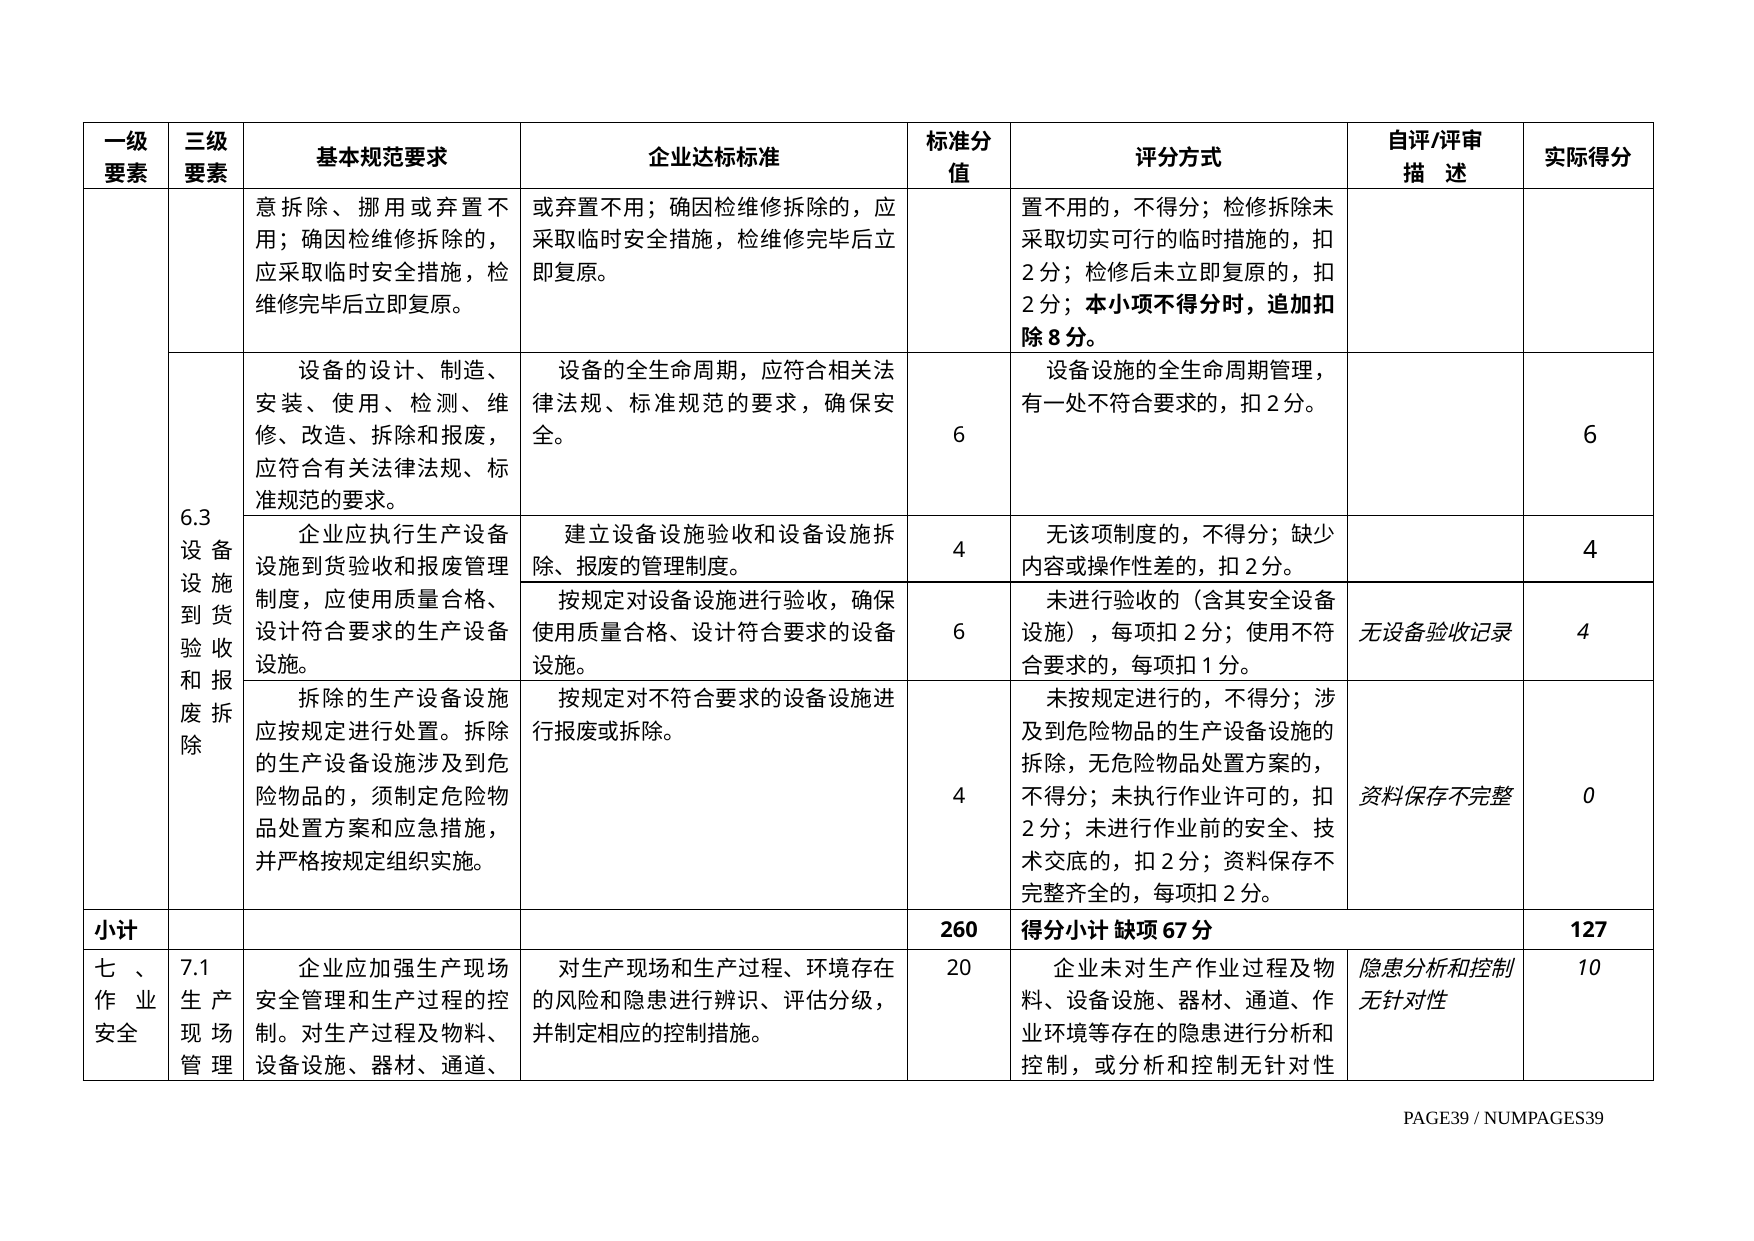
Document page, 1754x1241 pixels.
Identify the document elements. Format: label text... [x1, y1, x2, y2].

table_cell 4 [1524, 583, 1653, 680]
table_header 标准分值 [908, 123, 1010, 188]
table_cell 6 [908, 353, 1010, 515]
table_header 企业达标标准 [521, 123, 907, 188]
table_cell [169, 910, 243, 949]
table_cell 0 [1524, 681, 1653, 908]
table_cell 设备设施的全生命周期管理，有一处不符合要求的，扣2分。 [1011, 353, 1347, 515]
table_cell 4 [908, 189, 1010, 352]
table_cell [1348, 353, 1523, 515]
table_cell 4 [908, 681, 1010, 908]
table_cell 7.1 生产现场管理和生产过程控制 [169, 950, 243, 1080]
table_cell 无该项制度的，不得分；缺少内容或操作性差的，扣2分。 [1011, 516, 1347, 581]
table_cell 未按规定进行的，不得分；涉及到危险物品的生产设备设施的拆除，无危险物品处置方案的，不得分；未执行作业许可的，扣2分；未进行作业前的安全、技术交底的，扣2分；资料保存不完整齐全的，每项扣2分。 [1011, 681, 1347, 908]
table_header 三级 要素 [169, 123, 243, 188]
table_cell 资料保存不完整 [1348, 681, 1523, 908]
table_cell 4 [1524, 516, 1653, 581]
table_cell 隐患分析和控制无针对性 [1348, 950, 1523, 1080]
table_cell 企业应执行生产设备设施到货验收和报废管理制度，应使用质量合格、设计符合要求的生产设备设施。 [244, 516, 520, 680]
table_cell 未进行验收的（含其安全设备设施），每项扣2分；使用不符合要求的，每项扣1分。 [1011, 583, 1347, 680]
table_cell 20 [908, 950, 1010, 1080]
table_cell 小计 [84, 910, 168, 949]
table_cell 6 [908, 583, 1010, 680]
table_header 自评/评审 描 述 [1348, 123, 1523, 188]
table_header 实际得分 [1524, 123, 1653, 188]
table_cell 无设备验收记录 [1348, 583, 1523, 680]
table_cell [244, 950, 520, 1080]
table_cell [244, 189, 520, 352]
table_cell 拆除的生产设备设施应按规定进行处置。拆除的生产设备设施涉及到危险物品的，须制定危险物品处置方案和应急措施，并严格按规定组织实施。 [244, 681, 520, 908]
table_cell [1348, 516, 1523, 581]
table_cell 6.3 设备设施到货验收和报废拆除 [169, 353, 243, 908]
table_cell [1011, 189, 1347, 352]
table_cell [1011, 950, 1347, 1080]
table_cell [1348, 189, 1523, 352]
table_cell 按规定对不符合要求的设备设施进行报废或拆除。 [521, 681, 907, 908]
table_header 基本规范要求 [244, 123, 520, 188]
table_header 一级要素 [84, 123, 168, 188]
table_cell 按规定对设备设施进行验收，确保使用质量合格、设计符合要求的设备设施。 [521, 583, 907, 680]
table_header 评分方式 [1011, 123, 1347, 188]
table_cell 4 [1524, 189, 1653, 352]
table_cell 4 [908, 516, 1010, 581]
table_cell 260 [908, 910, 1010, 949]
table_cell 七、作业安全 [84, 950, 168, 1080]
table_cell [244, 910, 520, 949]
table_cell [521, 189, 907, 352]
table_cell 设备的设计、制造、安装、使用、检测、维修、改造、拆除和报废，应符合有关法律法规、标准规范的要求。 [244, 353, 520, 515]
table_cell 建立设备设施验收和设备设施拆除、报废的管理制度。 [521, 516, 907, 581]
table_cell [521, 910, 907, 949]
table_cell 设备的全生命周期，应符合相关法律法规、标准规范的要求，确保安全。 [521, 353, 907, 515]
table_cell 6 [1524, 353, 1653, 515]
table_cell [521, 950, 907, 1080]
table_cell 127 [1524, 910, 1653, 949]
table_cell 10 [1524, 950, 1653, 1080]
table_cell 得分小计 缺项67分 [1011, 910, 1523, 949]
